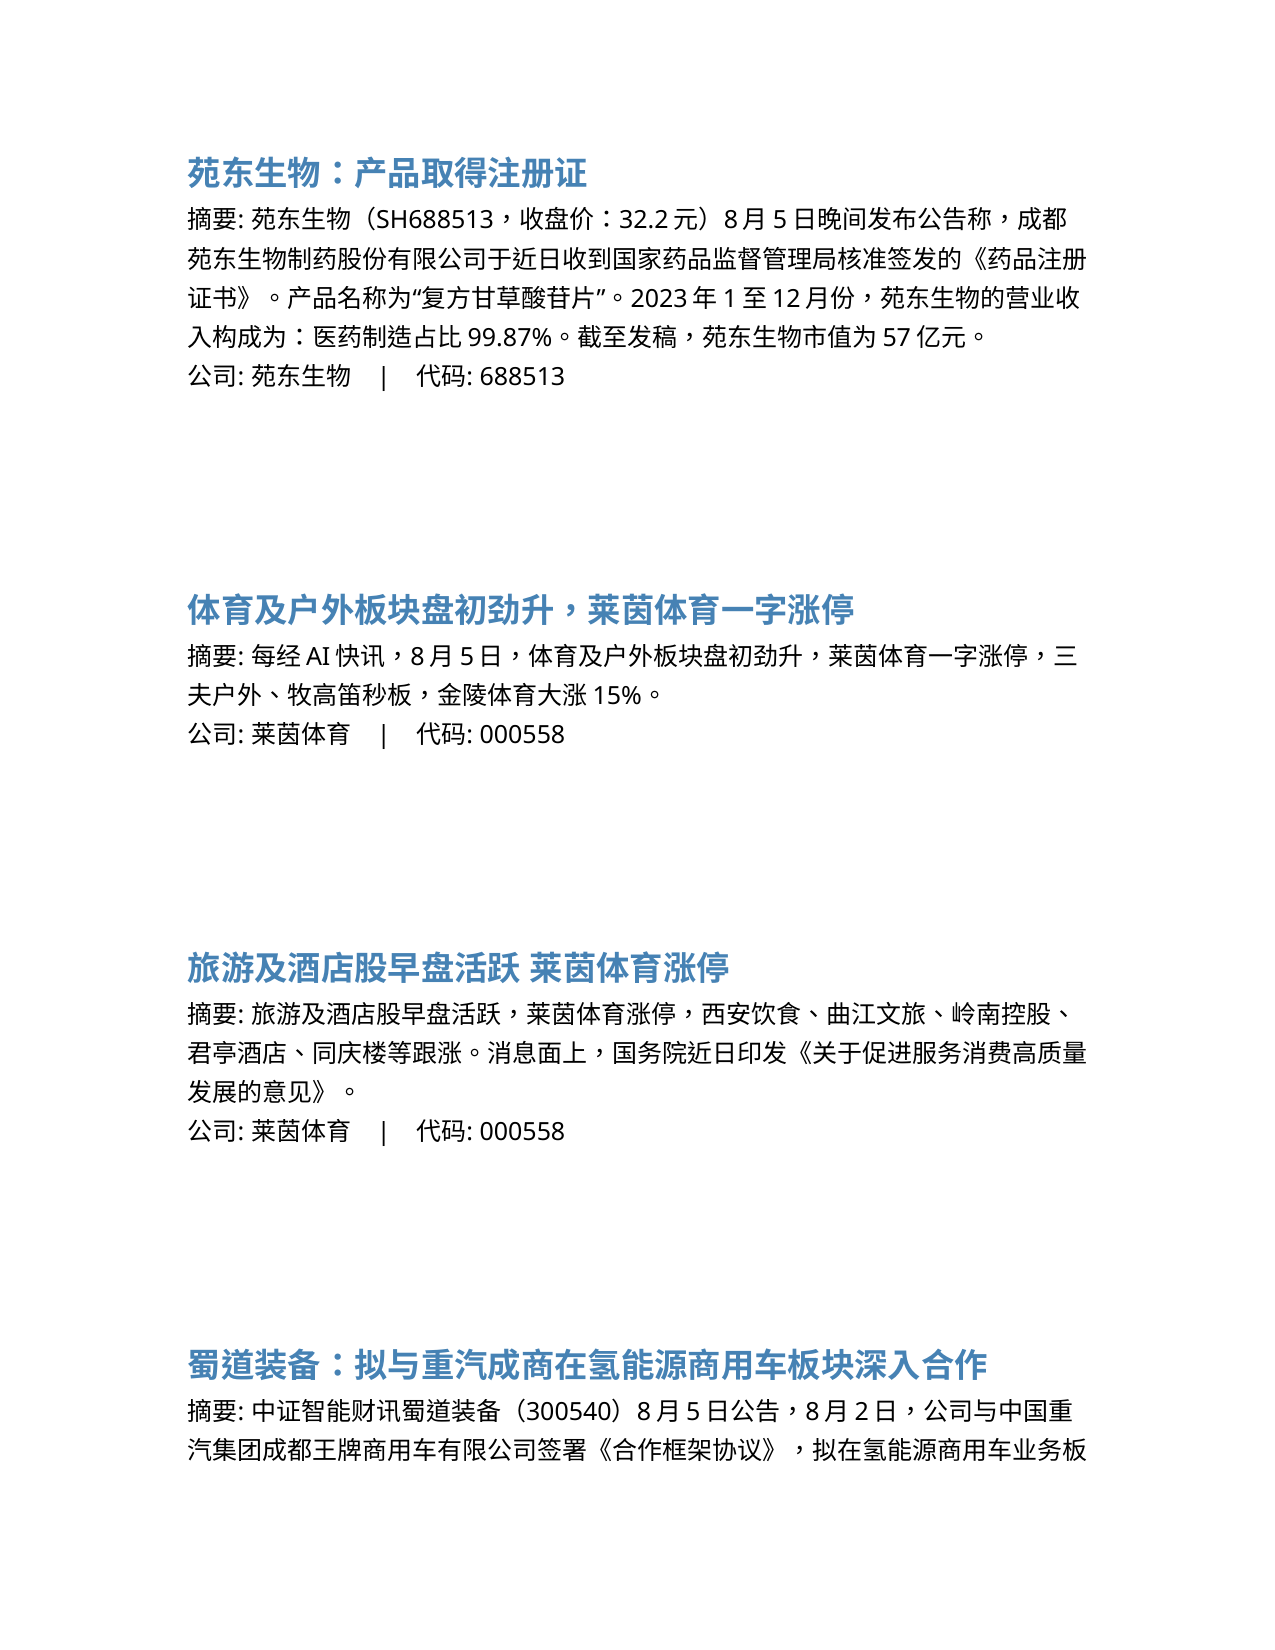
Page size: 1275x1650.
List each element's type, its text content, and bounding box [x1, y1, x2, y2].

subtitle 旅游及酒店股早盘活跃 莱茵体育涨停 [187, 944, 1087, 990]
text 摘要: 苑东生物（SH688513，收盘价：32.2元）8月5日晚间发布公告称，成都苑东生物制药股份有限公司于近日收到国家药品监督管理局核准签发的《药品注册证书》。产品名称为“复方甘草酸苷片”。2023年1至12月份，苑东生物的营业收入构成为：医药制造占比99.87%。截至发稿，苑东生物市值为57亿元。 公司: 苑东生物 | 代码: 688513 [187, 202, 1087, 432]
text 摘要: 旅游及酒店股早盘活跃，莱茵体育涨停，西安饮食、曲江文旅、岭南控股、君亭酒店、同庆楼等跟涨。消息面上，国务院近日印发《关于促进服务消费高质量发展的意见》。 公司: 莱茵体育 | 代码: 000558 [187, 997, 1087, 1187]
text 摘要: 每经AI快讯，8月5日，体育及户外板块盘初劲升，莱茵体育一字涨停，三夫户外、牧高笛秒板，金陵体育大涨15%。 公司: 莱茵体育 | 代码: 000558 [187, 638, 1087, 790]
subtitle 蜀道装备：拟与重汽成商在氢能源商用车板块深入合作 [187, 1342, 1087, 1387]
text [187, 1394, 1087, 1467]
subtitle 苑东生物：产品取得注册证 [187, 150, 1087, 195]
subtitle 体育及户外板块盘初劲升，莱茵体育一字涨停 [187, 586, 1087, 632]
